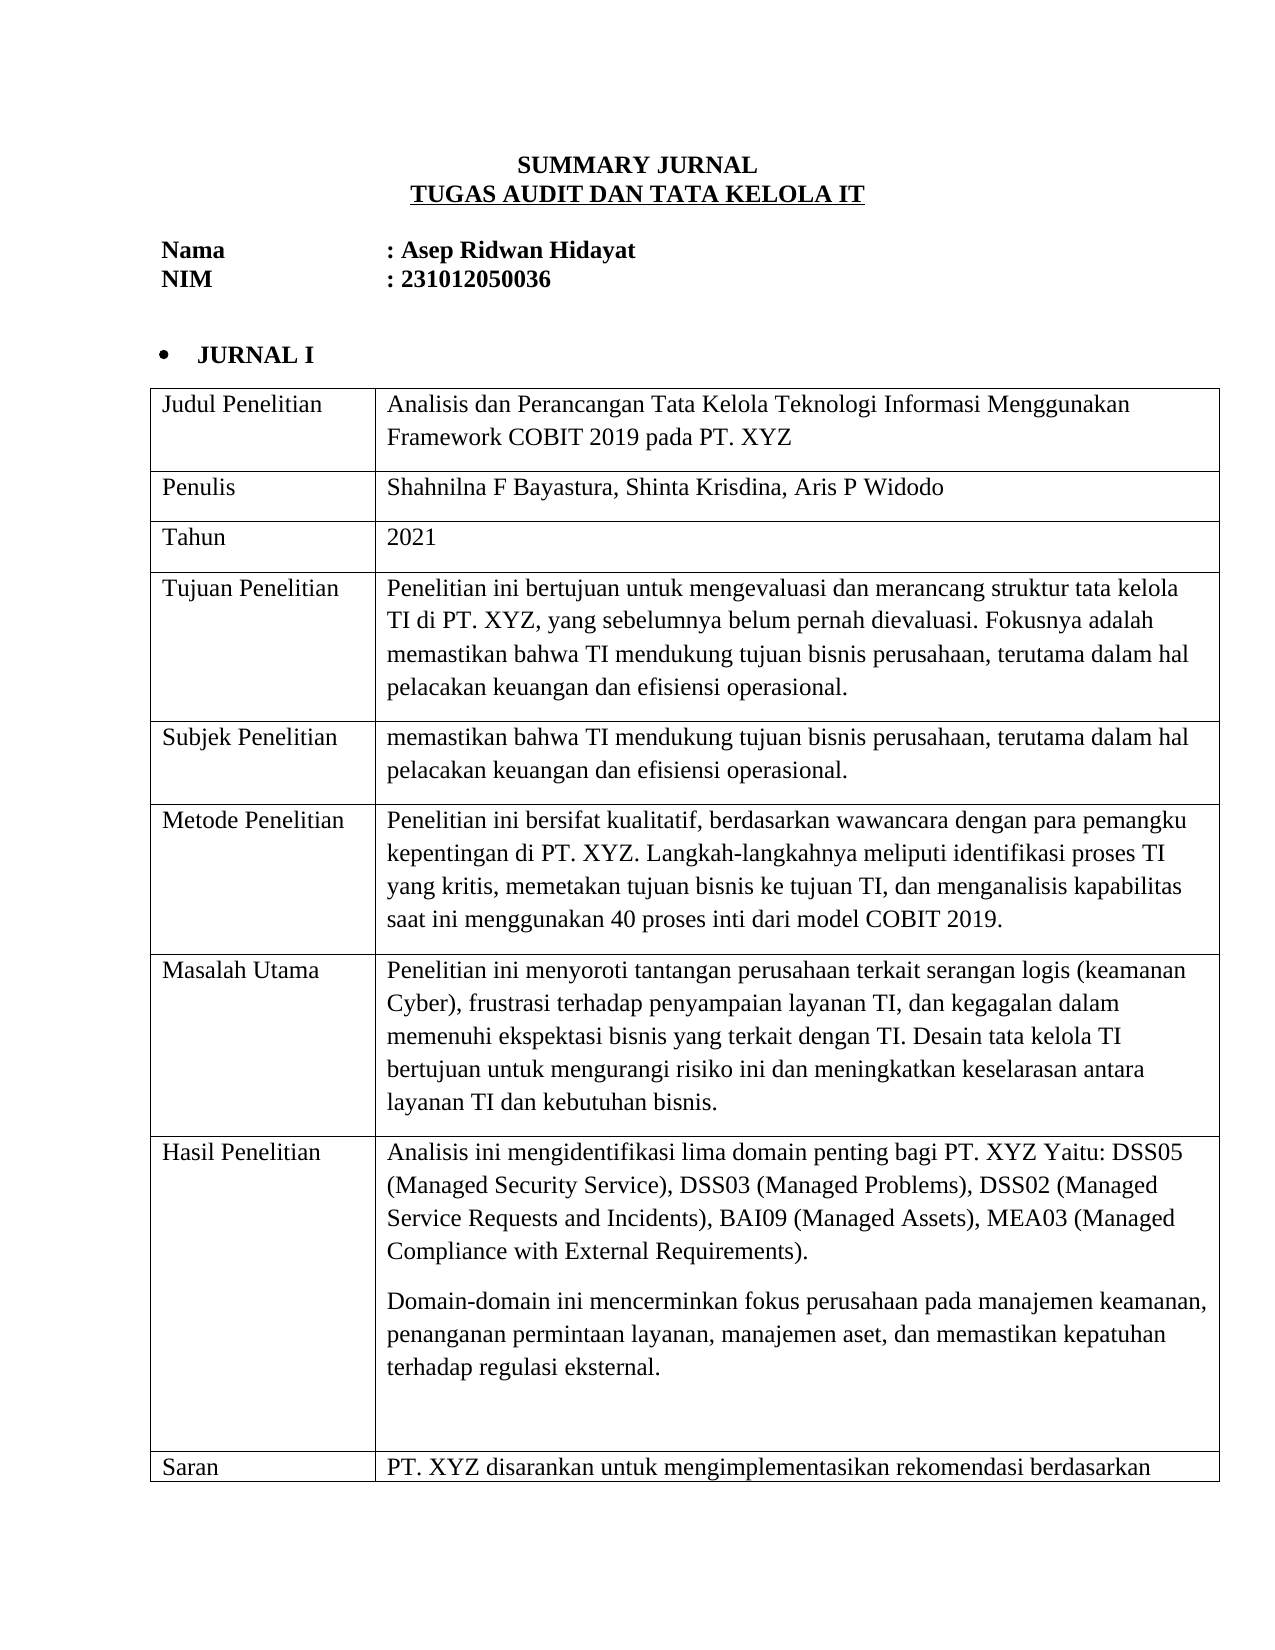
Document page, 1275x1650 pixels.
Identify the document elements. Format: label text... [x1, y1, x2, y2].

table_cell Penelitian ini bertujuan untuk mengevaluasi dan merancang struktur tata kelola TI di PT. XYZ, yang sebelumnya belum pernah dievaluasi. Fokusnya adalah memastikan bahwa TI mendukung tujuan bisnis perusahaan, terutama dalam hal pelacakan keuangan dan efisiensi operasional. [376, 573, 1219, 721]
table_cell 2021 [376, 522, 1219, 572]
text SUMMARY JURNAL [150, 150, 1125, 179]
table_header Analisis dan Perancangan Tata Kelola Teknologi Informasi Menggunakan Framework COBIT 2019 pada PT. XYZ [376, 389, 1219, 471]
table_cell : 231012050036 [375, 264, 862, 293]
table_header Judul Penelitian [151, 389, 375, 471]
table_cell Metode Penelitian [151, 805, 375, 954]
table_cell Hasil Penelitian [151, 1137, 375, 1451]
table_cell NIM [150, 264, 375, 293]
table_cell Penulis [151, 472, 375, 521]
table_cell Tujuan Penelitian [151, 573, 375, 721]
table_cell Penelitian ini menyoroti tantangan perusahaan terkait serangan logis (keamanan Cyber), frustrasi terhadap penyampaian layanan TI, dan kegagalan dalam memenuhi ekspektasi bisnis yang terkait dengan TI. Desain tata kelola TI bertujuan untuk mengurangi risiko ini dan meningkatkan keselarasan antara layanan TI dan kebutuhan bisnis. [376, 955, 1219, 1136]
table_cell Subjek Penelitian [151, 722, 375, 804]
table_cell Masalah Utama [151, 955, 375, 1136]
table_header : Asep Ridwan Hidayat [375, 236, 862, 264]
table_cell Tahun [151, 522, 375, 572]
table_cell Saran [151, 1452, 375, 1481]
list JURNAL I [159, 340, 1125, 369]
table_cell Penelitian ini bersifat kualitatif, berdasarkan wawancara dengan para pemangku kepentingan di PT. XYZ. Langkah-langkahnya meliputi identifikasi proses TI yang kritis, memetakan tujuan bisnis ke tujuan TI, dan menganalisis kapabilitas saat ini menggunakan 40 proses inti dari model COBIT 2019. [376, 805, 1219, 954]
table_header Nama [150, 236, 375, 264]
table_cell Analisis ini mengidentifikasi lima domain penting bagi PT. XYZ Yaitu: DSS05 (Managed Security Service), DSS03 (Managed Problems), DSS02 (Managed Service Requests and Incidents), BAI09 (Managed Assets), MEA03 (Managed Compliance with External Requirements). Domain-domain ini mencerminkan fokus perusahaan pada manajemen keamanan, penanganan permintaan layanan, manajemen aset, dan memastikan kepatuhan terhadap regulasi eksternal. [376, 1137, 1219, 1451]
table_cell memastikan bahwa TI mendukung tujuan bisnis perusahaan, terutama dalam hal pelacakan keuangan dan efisiensi operasional. [376, 722, 1219, 804]
table_cell Shahnilna F Bayastura, Shinta Krisdina, Aris P Widodo [376, 472, 1219, 521]
text TUGAS AUDIT DAN TATA KELOLA IT [150, 179, 1125, 207]
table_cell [376, 1452, 1219, 1481]
